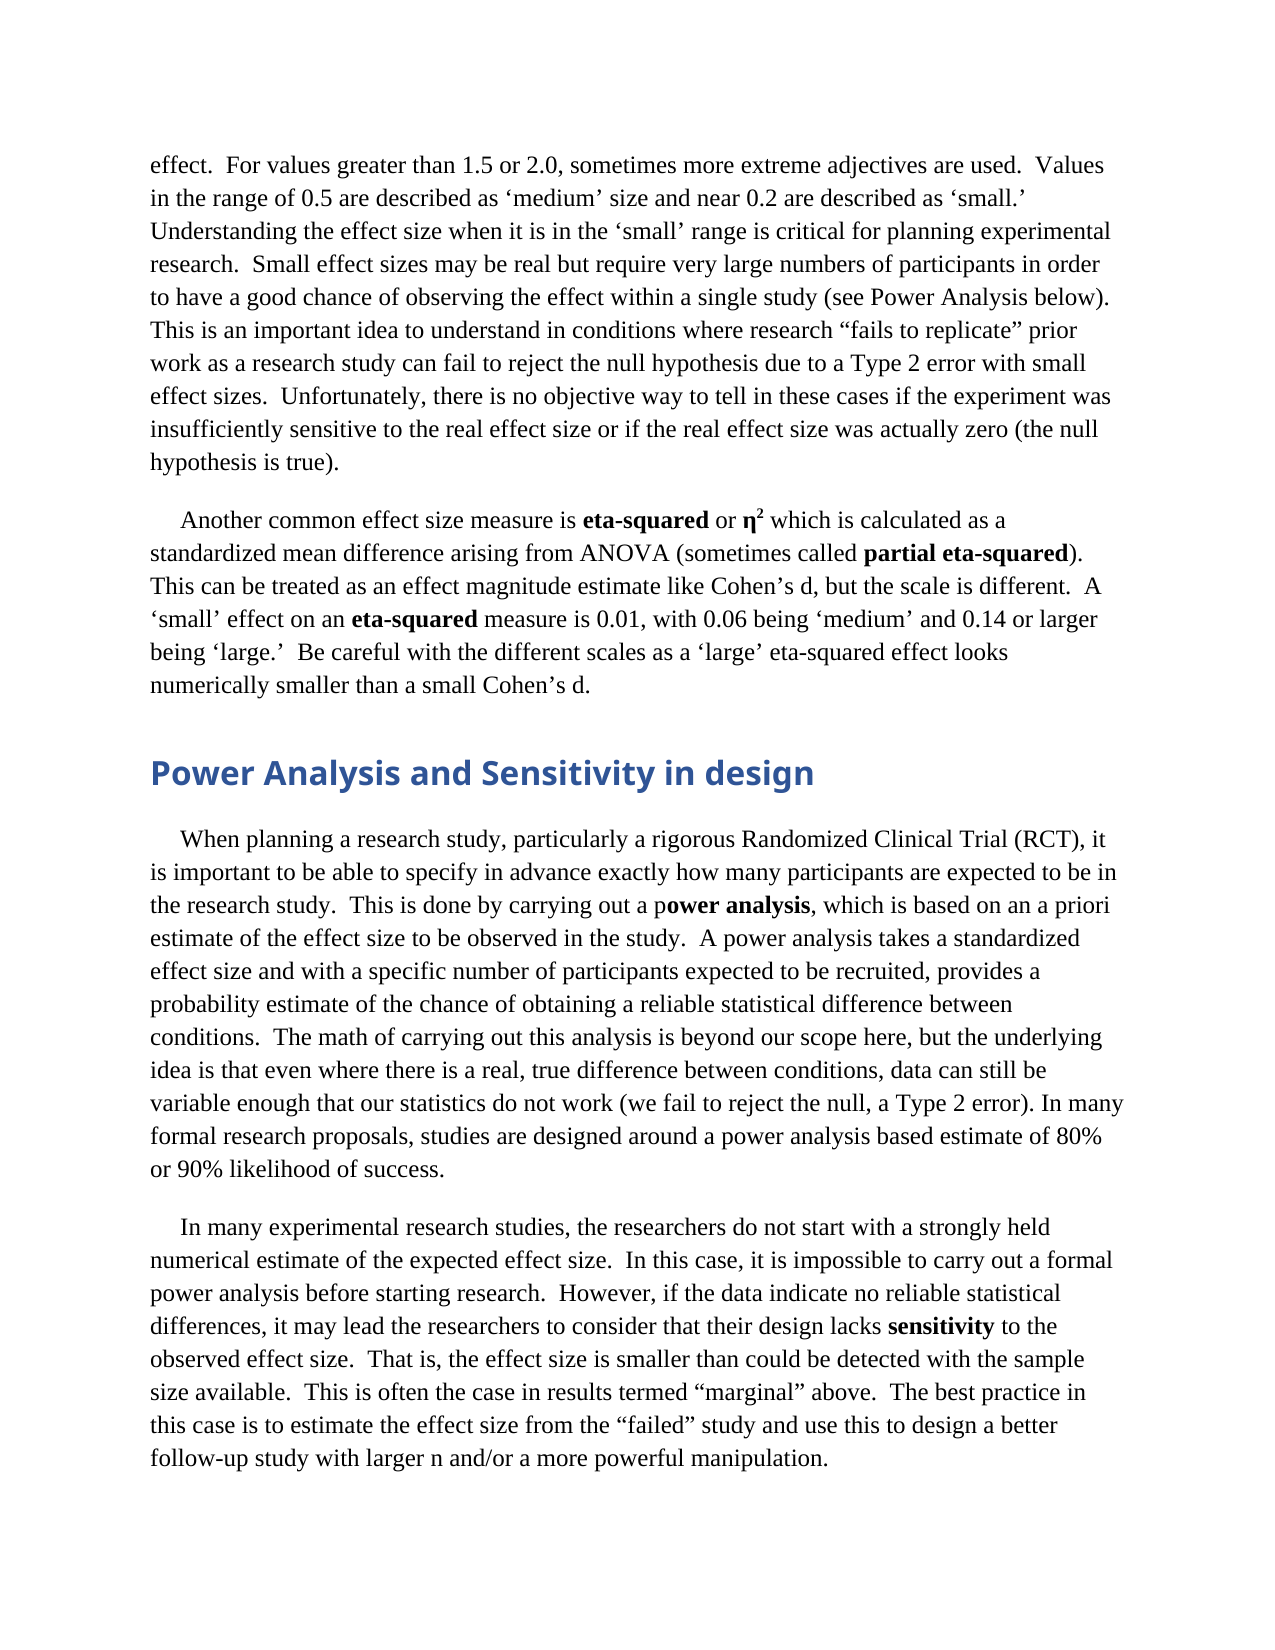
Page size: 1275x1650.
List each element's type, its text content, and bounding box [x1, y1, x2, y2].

text In many experimental research studies, the researchers do not start with a strongly held numerical estimate of the expected effect size. In this case, it is impossible to carry out a formal power analysis before starting research. However, if the data indicate no reliable statistical differences, it may lead the researchers to consider that their design lacks sensitivity to the observed effect size. That is, the effect size is smaller than could be detected with the sample size available. This is often the case in results termed “marginal” above. The best practice in this case is to estimate the effect size from the “failed” study and use this to design a better follow-up study with larger n and/or a more powerful manipulation. [150, 1212, 1125, 1472]
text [150, 150, 1125, 476]
text Another common effect size measure is eta-squared or η2 which is calculated as a standardized mean difference arising from ANOVA (sometimes called partial eta-squared). This can be treated as an effect magnitude estimate like Cohen’s d, but the scale is different. A ‘small’ effect on an eta-squared measure is 0.01, with 0.06 being ‘medium’ and 0.14 or larger being ‘large.’ Be careful with the different scales as a ‘large’ eta-squared effect looks numerically smaller than a small Cohen’s d. [150, 505, 1125, 699]
text When planning a research study, particularly a rigorous Randomized Clinical Trial (RCT), it is important to be able to specify in advance exactly how many participants are expected to be in the research study. This is done by carrying out a power analysis, which is based on an a priori estimate of the effect size to be observed in the study. A power analysis takes a standardized effect size and with a specific number of participants expected to be recruited, provides a probability estimate of the chance of obtaining a reliable statistical difference between conditions. The math of carrying out this analysis is beyond our scope here, but the underlying idea is that even where there is a real, true difference between conditions, data can still be variable enough that our statistics do not work (we fail to reject the null, a Type 2 error). In many formal research proposals, studies are designed around a power analysis based estimate of 80% or 90% likelihood of success. [150, 824, 1125, 1183]
subtitle Power Analysis and Sensitivity in design [150, 750, 1125, 796]
